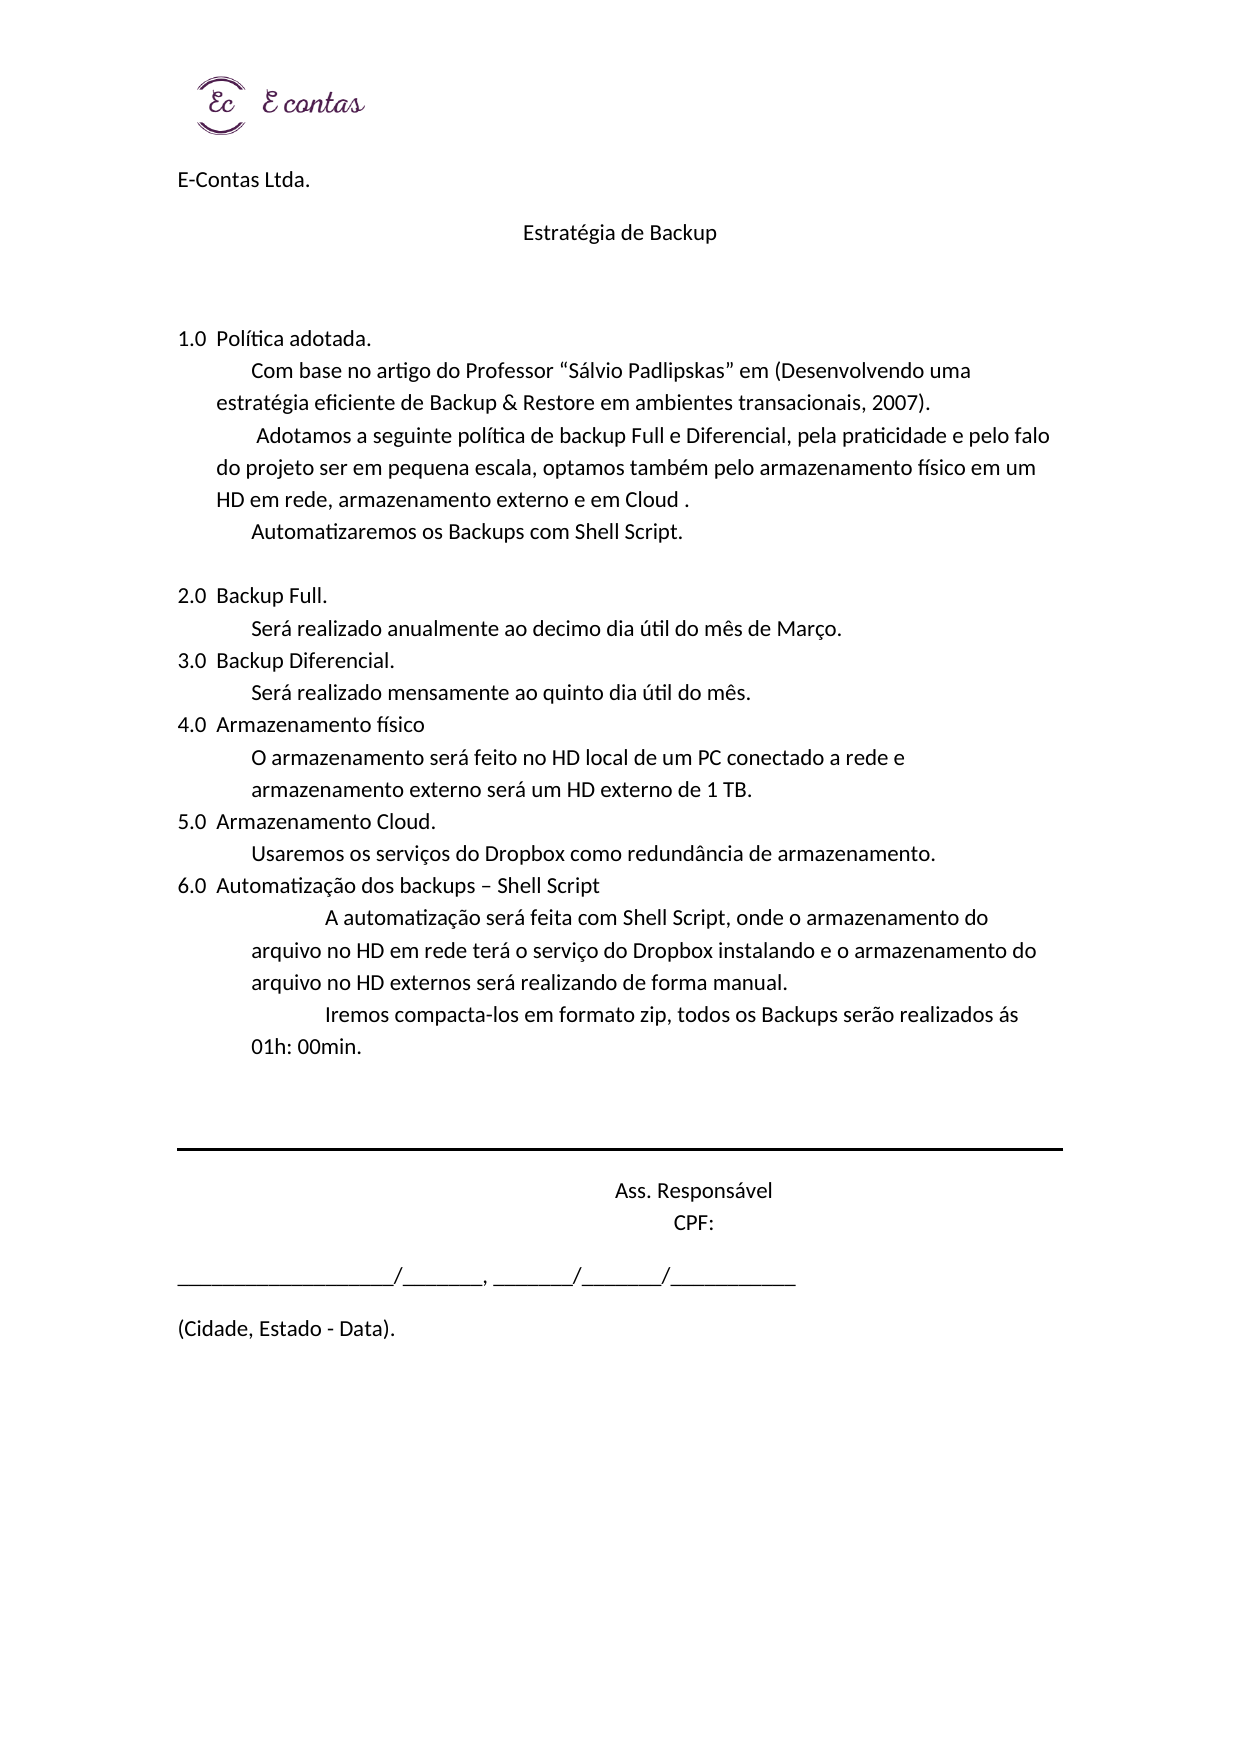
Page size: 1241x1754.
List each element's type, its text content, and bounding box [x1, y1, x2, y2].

list Armazenamento físico [177, 710, 1063, 738]
list Iremos compacta-los em formato zip, todos os Backups serão realizados ás 01h: 00min. [251, 1000, 1063, 1060]
list Será realizado mensamente ao quinto dia útil do mês. [251, 678, 1063, 706]
list Adotamos a seguinte política de backup Full e Diferencial, pela praticidade e pelo falo do projeto ser em pequena escala, optamos também pelo armazenamento físico em um HD em rede, armazenamento externo e em Cloud . [216, 421, 1063, 513]
list Política adotada. [177, 324, 1063, 352]
text Estratégia de Backup [177, 218, 1063, 246]
text ___________________/_______, _______/_______/___________ [177, 1261, 1063, 1289]
text (Cidade, Estado - Data). [177, 1314, 1063, 1342]
list CPF: [251, 1208, 1063, 1236]
list Backup Full. [177, 582, 1063, 610]
text E-Contas Ltda. [177, 165, 1063, 193]
list Automatização dos backups – Shell Script [177, 871, 1063, 899]
list Usaremos os serviços do Dropbox como redundância de armazenamento. [251, 839, 1063, 867]
list O armazenamento será feito no HD local de um PC conectado a rede e armazenamento externo será um HD externo de 1 TB. [251, 743, 1063, 803]
list A automatização será feita com Shell Script, onde o armazenamento do arquivo no HD em rede terá o serviço do Dropbox instalando e o armazenamento do arquivo no HD externos será realizando de forma manual. [251, 903, 1063, 996]
list Será realizado anualmente ao decimo dia útil do mês de Março. [251, 614, 1063, 642]
list Com base no artigo do Professor “Sálvio Padlipskas” em (Desenvolvendo uma estratégia eficiente de Backup & Restore em ambientes transacionais, 2007). [216, 356, 1063, 417]
list Ass. Responsável [251, 1176, 1063, 1204]
list Automatizaremos os Backups com Shell Script. [216, 517, 1063, 545]
picture [177, 60, 388, 155]
list Armazenamento Cloud. [177, 807, 1063, 835]
list Backup Diferencial. [177, 646, 1063, 674]
